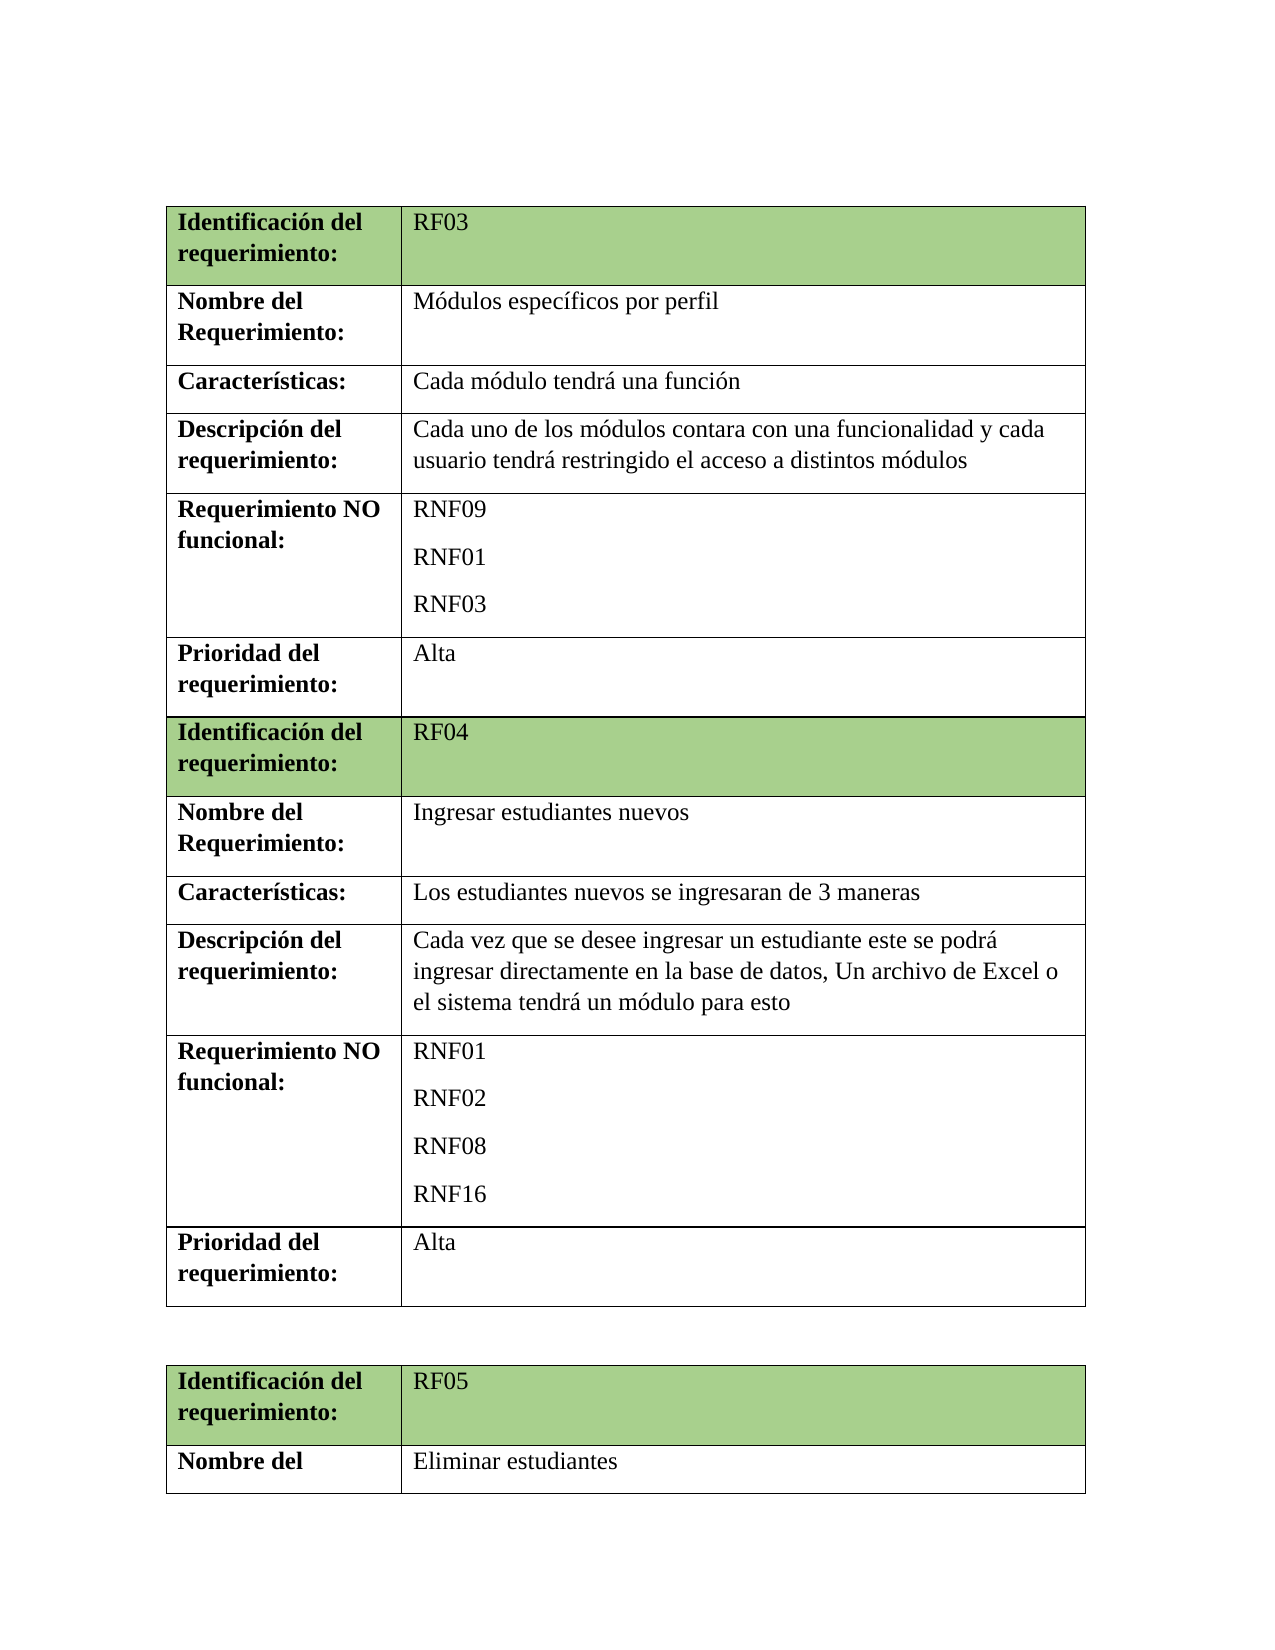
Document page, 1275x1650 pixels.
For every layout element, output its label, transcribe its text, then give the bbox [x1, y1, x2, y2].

table_cell Descripción del requerimiento: [167, 414, 401, 493]
table_cell Características: [167, 366, 401, 413]
table_header RF05 [402, 1366, 1085, 1445]
table_cell Cada uno de los módulos contara con una funcionalidad y cada usuario tendrá restringido el acceso a distintos módulos [402, 414, 1085, 493]
table_cell Identificación del requerimiento: [167, 718, 401, 796]
table_header Identificación del requerimiento: [167, 1366, 401, 1445]
table_cell Prioridad del requerimiento: [167, 638, 401, 716]
table_cell Nombre del Requerimiento: [167, 286, 401, 365]
table_cell Ingresar estudiantes nuevos [402, 797, 1085, 876]
table_cell Los estudiantes nuevos se ingresaran de 3 maneras [402, 877, 1085, 924]
table_cell Alta [402, 638, 1085, 716]
table_cell Nombre del Requerimiento: [167, 797, 401, 876]
table_cell Cada vez que se desee ingresar un estudiante este se podrá ingresar directamente en la base de datos, Un archivo de Excel o el sistema tendrá un módulo para esto [402, 925, 1085, 1035]
table_cell Prioridad del requerimiento: [167, 1228, 401, 1306]
table_cell Módulos específicos por perfil [402, 286, 1085, 365]
table_cell Características: [167, 877, 401, 924]
table_cell Requerimiento NO funcional: [167, 1036, 401, 1226]
table_cell Descripción del requerimiento: [167, 925, 401, 1035]
table_header RF03 [402, 207, 1085, 285]
table_cell RNF09 RNF01 RNF03 [402, 494, 1085, 637]
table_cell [167, 1446, 401, 1493]
table_cell Requerimiento NO funcional: [167, 494, 401, 637]
table_cell RNF01 RNF02 RNF08 RNF16 [402, 1036, 1085, 1226]
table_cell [402, 1446, 1085, 1493]
table_cell Alta [402, 1228, 1085, 1306]
table_header Identificación del requerimiento: [167, 207, 401, 285]
table_cell RF04 [402, 718, 1085, 796]
table_cell Cada módulo tendrá una función [402, 366, 1085, 413]
